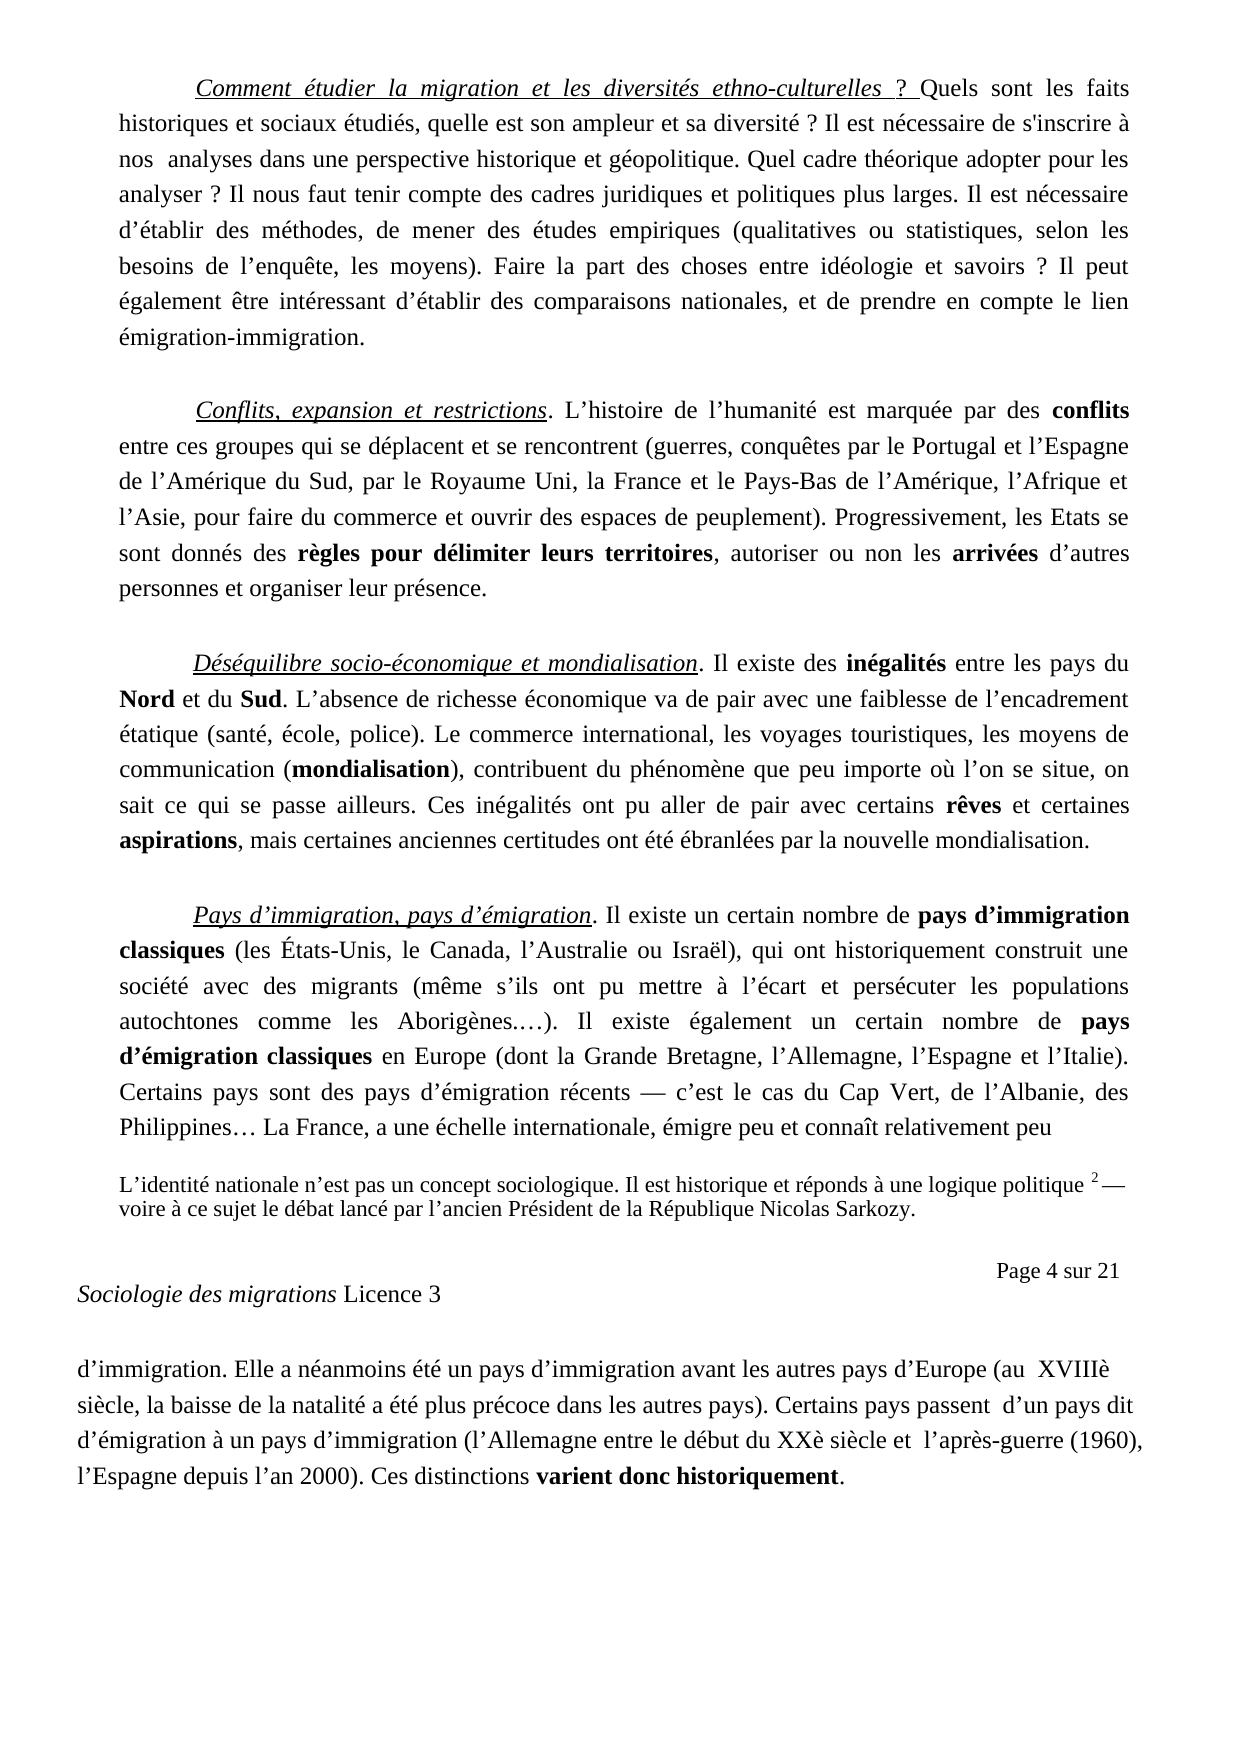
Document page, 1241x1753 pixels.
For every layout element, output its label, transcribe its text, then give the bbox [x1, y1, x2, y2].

text Sociologie des migrations Licence 3 [77, 1284, 1171, 1307]
text d’immigration. Elle a néanmoins été un pays d’immigration avant les autres pays d’Europe (au XVIIIè siècle, la baisse de la natalité a été plus précoce dans les autres pays). Certains pays passent d’un pays dit d’émigration à un pays d’immigration (l’Allemagne entre le début du XXè siècle et l’après-guerre (1960), l’Espagne depuis l’an 2000). Ces distinctions varient donc historiquement. [77, 1354, 1171, 1490]
text Comment étudier la migration et les diversités ethno-culturelles ? Quels sont les faits historiques et sociaux étudiés, quelle est son ampleur et sa diversité ? Il est nécessaire de s'inscrire à nos analyses dans une perspective historique et géopolitique. Quel cadre théorique adopter pour les analyser ? Il nous faut tenir compte des cadres juridiques et politiques plus larges. Il est nécessaire d’établir des méthodes, de mener des études empiriques (qualitatives ou statistiques, selon les besoins de l’enquête, les moyens). Faire la part des choses entre idéologie et savoirs ? Il peut également être intéressant d’établir des comparaisons nationales, et de prendre en compte le lien émigration-immigration. [119, 73, 1130, 351]
text L’identité nationale n’est pas un concept sociologique. Il est historique et réponds à une logique politique 2 — voire à ce sujet le débat lancé par l’ancien Président de la République Nicolas Sarkozy. [118, 1172, 1129, 1222]
text Page 4 sur 21 [77, 1257, 1120, 1284]
text Déséquilibre socio-économique et mondialisation. Il existe des inégalités entre les pays du Nord et du Sud. L’absence de richesse économique va de pair avec une faiblesse de l’encadrement étatique (santé, école, police). Le commerce international, les voyages touristiques, les moyens de communication (mondialisation), contribuent du phénomène que peu importe où l’on se situe, on sait ce qui se passe ailleurs. Ces inégalités ont pu aller de pair avec certains rêves et certaines aspirations, mais certaines anciennes certitudes ont été ébranlées par la nouvelle mondialisation. [119, 648, 1130, 854]
text Pays d’immigration, pays d’émigration. Il existe un certain nombre de pays d’immigration classiques (les États-Unis, le Canada, l’Australie ou Israël), qui ont historiquement construit une société avec des migrants (même s’ils ont pu mettre à l’écart et persécuter les populations autochtones comme les Aborigènes.…). Il existe également un certain nombre de pays d’émigration classiques en Europe (dont la Grande Bretagne, l’Allemagne, l’Espagne et l’Italie). Certains pays sont des pays d’émigration récents — c’est le cas du Cap Vert, de l’Albanie, des Philippines… La France, a une échelle internationale, émigre peu et connaît relativement peu [119, 900, 1130, 1141]
text Conflits, expansion et restrictions. L’histoire de l’humanité est marquée par des conflits entre ces groupes qui se déplacent et se rencontrent (guerres, conquêtes par le Portugal et l’Espagne de l’Amérique du Sud, par le Royaume Uni, la France et le Pays-Bas de l’Amérique, l’Afrique et l’Asie, pour faire du commerce et ouvrir des espaces de peuplement). Progressivement, les Etats se sont donnés des règles pour délimiter leurs territoires, autoriser ou non les arrivées d’autres personnes et organiser leur présence. [119, 395, 1130, 602]
